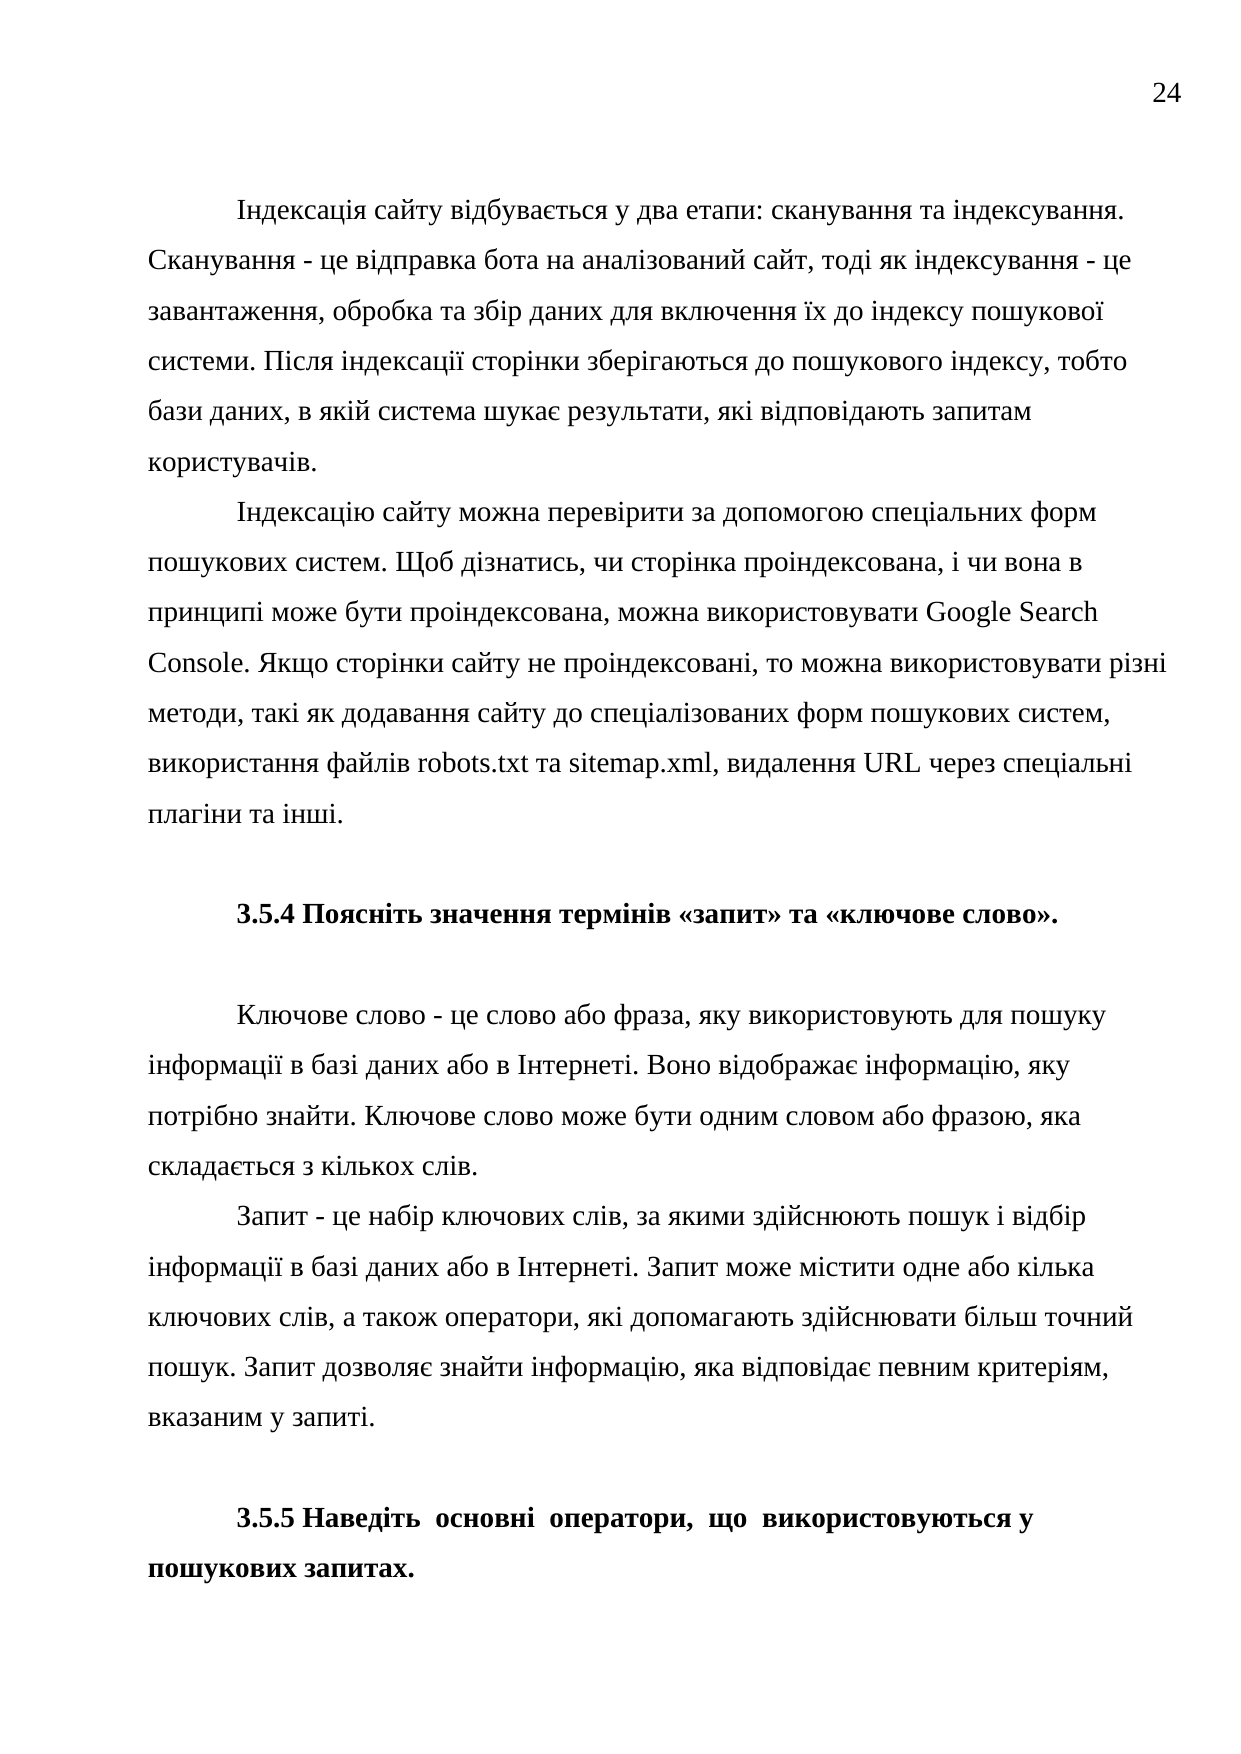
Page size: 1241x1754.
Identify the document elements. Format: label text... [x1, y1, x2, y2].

text Індексацію сайту можна перевірити за допомогою спеціальних форм пошукових систем. Щоб дізнатись, чи сторінка проіндексована, і чи вона в принципі може бути проіндексована, можна використовувати Google Search Console. Якщо сторінки сайту не проіндексовані, то можна використовувати різні методи, такі як додавання сайту до спеціалізованих форм пошукових систем, використання файлів robots.txt та sitemap.xml, видалення URL через спеціальні плагіни та інші. [148, 494, 1181, 829]
text Індексація сайту відбувається у два етапи: сканування та індексування. Сканування - це відправка бота на аналізований сайт, тоді як індексування - це завантаження, обробка та збір даних для включення їх до індексу пошукової системи. Після індексації сторінки зберігаються до пошукового індексу, тобто бази даних, в якій система шукає результати, які відповідають запитам користувачів. [148, 192, 1181, 477]
text 3.5.5 Наведіть основні оператори, що використовуються у пошукових запитах. [148, 1500, 1181, 1584]
text 3.5.4 Поясніть значення термінів «запит» та «ключове слово». [148, 896, 1181, 930]
text Ключове слово - це слово або фраза, яку використовують для пошуку інформації в базі даних або в Інтернеті. Воно відображає інформацію, яку потрібно знайти. Ключове слово може бути одним словом або фразою, яка складається з кількох слів. [148, 997, 1181, 1182]
